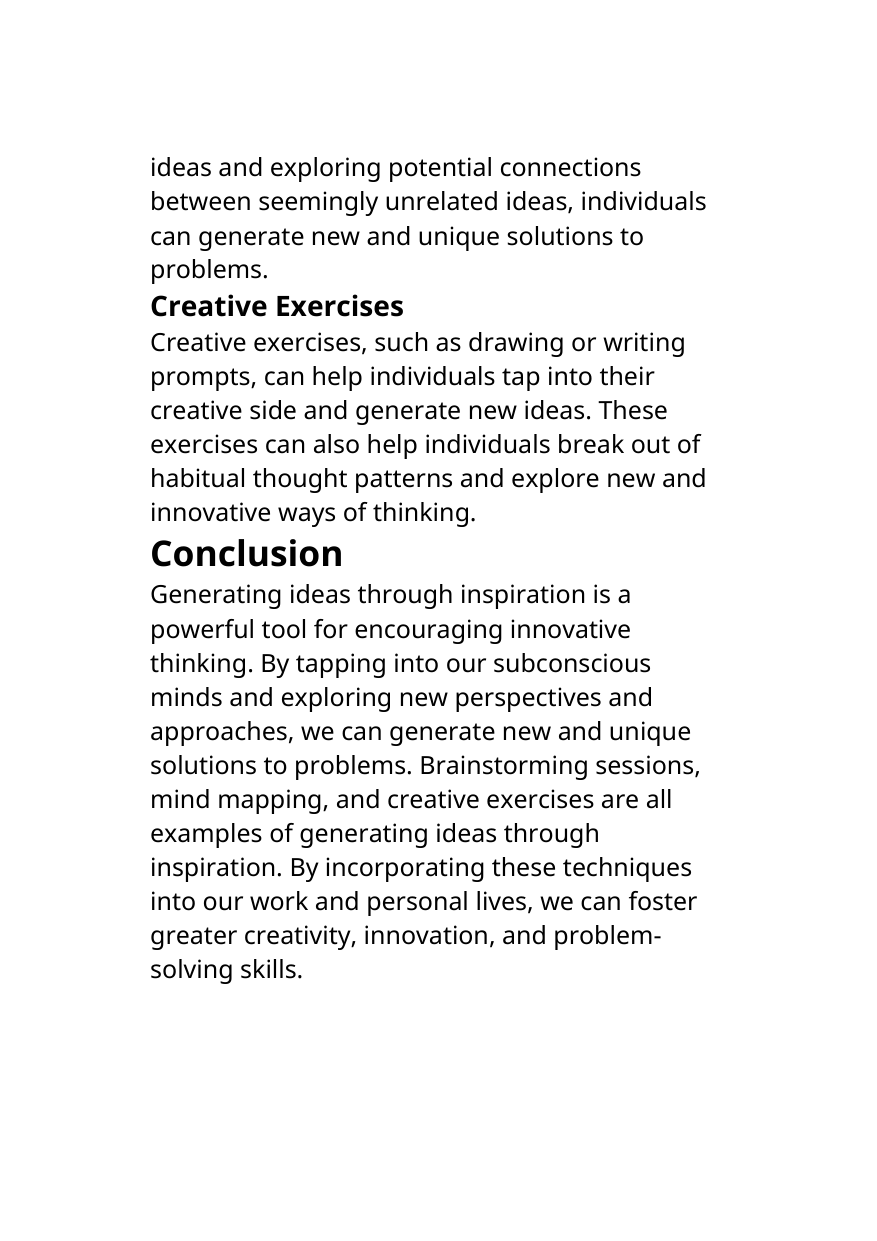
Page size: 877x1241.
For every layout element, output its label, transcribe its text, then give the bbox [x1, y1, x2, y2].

subtitle Conclusion [150, 529, 727, 577]
text Generating ideas through inspiration is a powerful tool for encouraging innovative thinking. By tapping into our subconscious minds and exploring new perspectives and approaches, we can generate new and unique solutions to problems. Brainstorming sessions, mind mapping, and creative exercises are all examples of generating ideas through inspiration. By incorporating these techniques into our work and personal lives, we can foster greater creativity, innovation, and problem-solving skills. [150, 577, 727, 986]
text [150, 150, 727, 286]
text Creative exercises, such as drawing or writing prompts, can help individuals tap into their creative side and generate new ideas. These exercises can also help individuals break out of habitual thought patterns and explore new and innovative ways of thinking. [150, 324, 727, 529]
subtitle Creative Exercises [150, 286, 727, 324]
